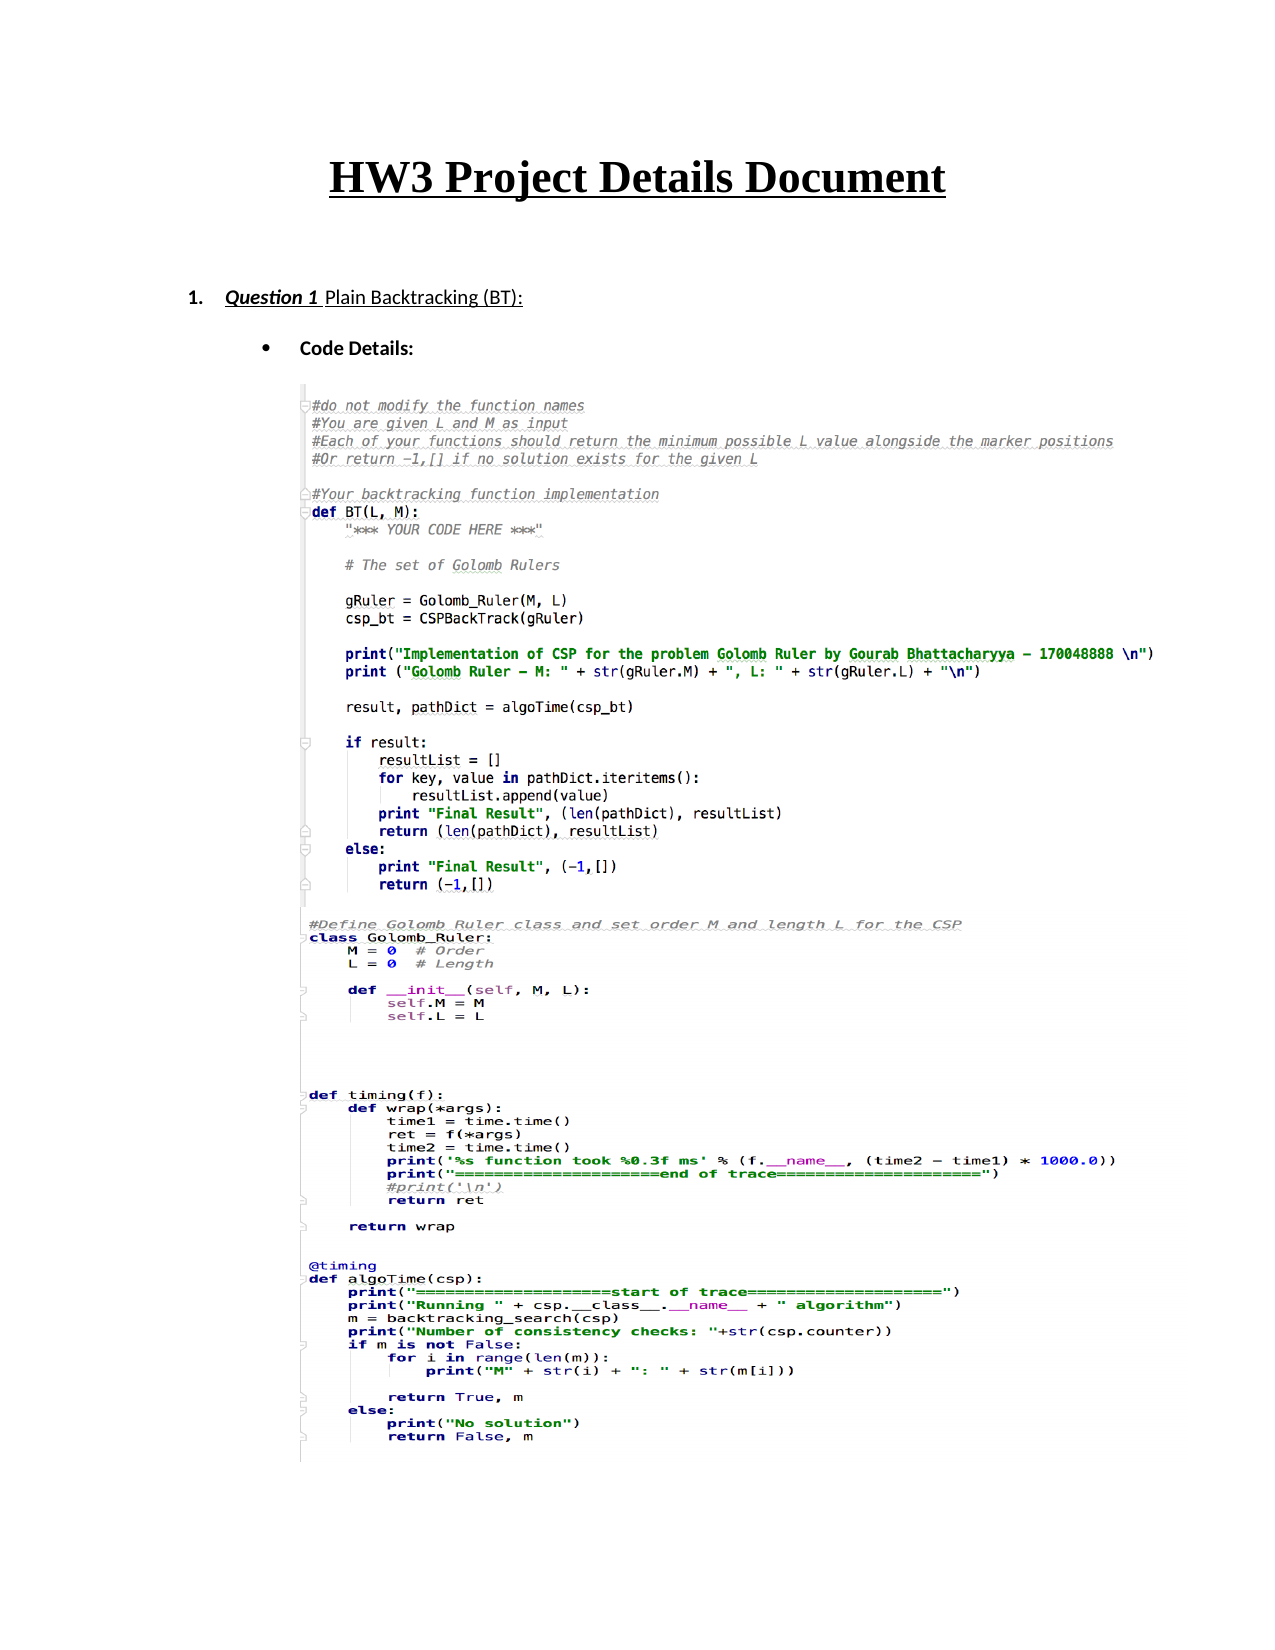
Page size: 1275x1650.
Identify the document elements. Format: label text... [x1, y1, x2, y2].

list Code Details: [262, 335, 1125, 360]
list Question 1 Plain Backtracking (BT): [187, 284, 1125, 309]
picture [300, 384, 1188, 1462]
text HW3 Project Details Document [150, 150, 1125, 203]
